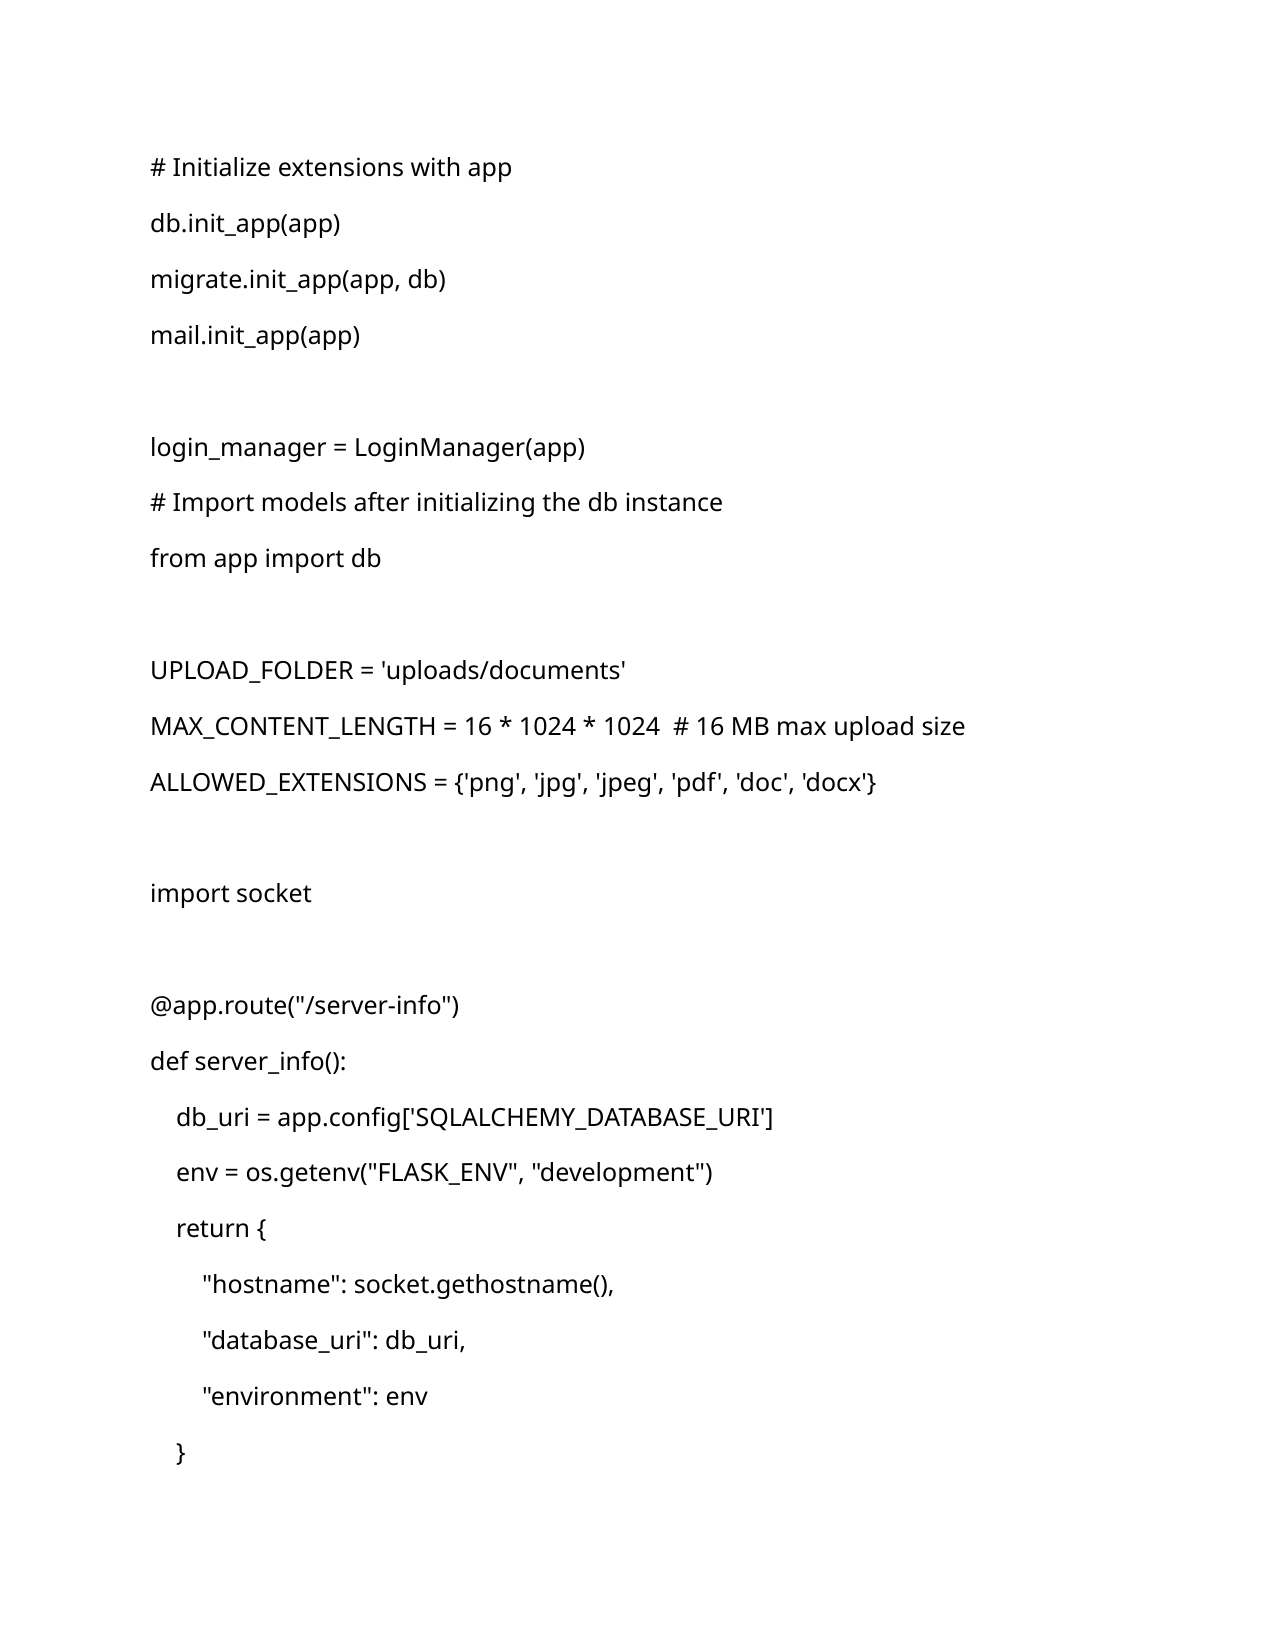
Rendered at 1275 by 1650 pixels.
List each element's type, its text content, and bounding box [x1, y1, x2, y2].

text return { [150, 1211, 1125, 1245]
text @app.route("/server-info") [150, 987, 1125, 1022]
text UPLOAD_FOLDER = 'uploads/documents' [150, 652, 1125, 687]
text from app import db [150, 541, 1125, 575]
text ALLOWED_EXTENSIONS = {'png', 'jpg', 'jpeg', 'pdf', 'doc', 'docx'} [150, 764, 1125, 798]
text db.init_app(app) [150, 206, 1125, 240]
text mail.init_app(app) [150, 317, 1125, 352]
text login_manager = LoginManager(app) [150, 429, 1125, 463]
text def server_info(): [150, 1043, 1125, 1077]
text env = os.getenv("FLASK_ENV", "development") [150, 1155, 1125, 1189]
text migrate.init_app(app, db) [150, 262, 1125, 296]
text import socket [150, 876, 1125, 910]
text # Initialize extensions with app [150, 150, 1125, 184]
text "hostname": socket.gethostname(), [150, 1267, 1125, 1301]
text "database_uri": db_uri, [150, 1322, 1125, 1357]
text "environment": env [150, 1378, 1125, 1412]
text } [150, 1434, 1125, 1468]
text db_uri = app.config['SQLALCHEMY_DATABASE_URI'] [150, 1099, 1125, 1133]
text # Import models after initializing the db instance [150, 485, 1125, 519]
text MAX_CONTENT_LENGTH = 16 * 1024 * 1024 # 16 MB max upload size [150, 708, 1125, 742]
